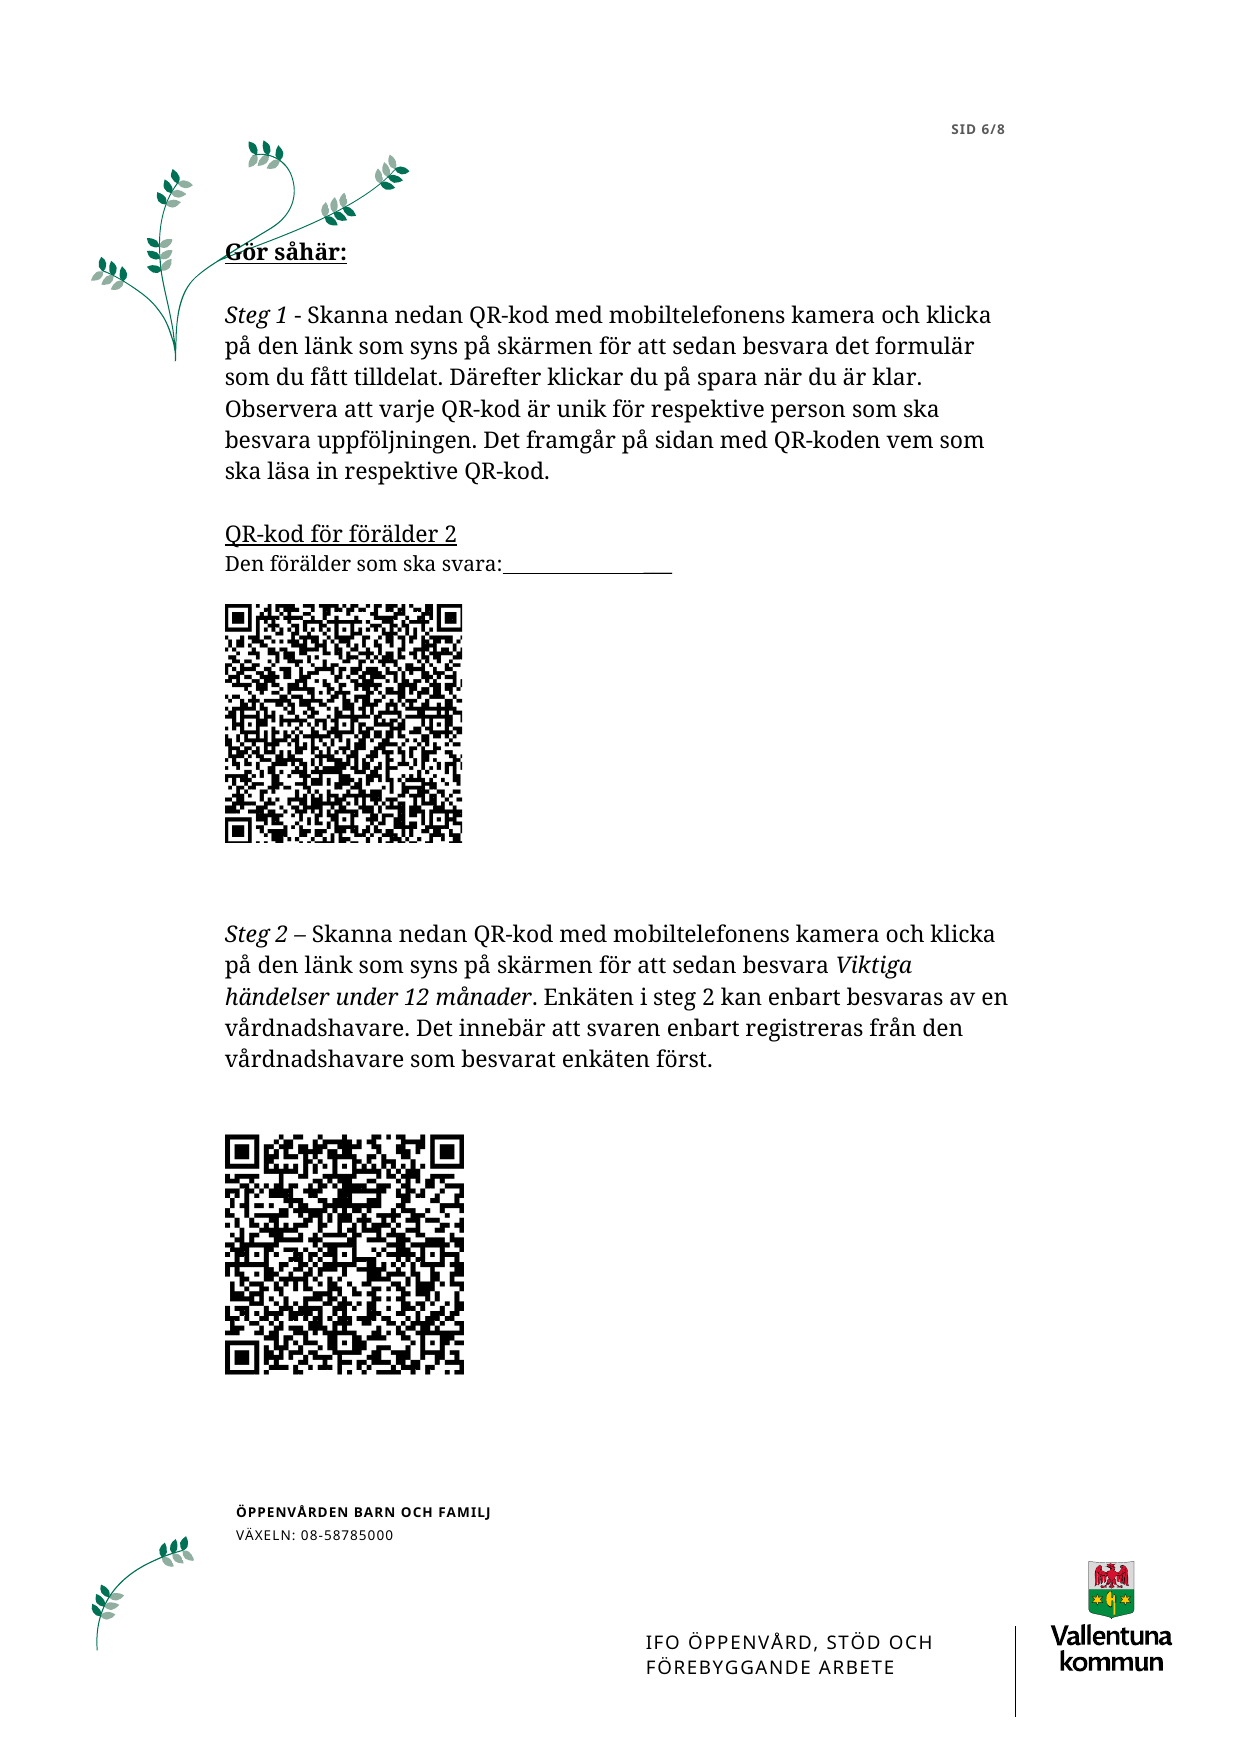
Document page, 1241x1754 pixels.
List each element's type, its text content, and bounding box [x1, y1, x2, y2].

text Den förälder som ska svara: ___ [224, 549, 1016, 577]
picture [224, 1134, 464, 1375]
text Steg 1 - Skanna nedan QR-kod med mobiltelefonens kamera och klicka på den länk som syns på skärmen för att sedan besvara det formulär som du fått tilldelat. Därefter klickar du på spara när du är klar. Observera att varje QR-kod är unik för respektive person som ska besvara uppföljningen. Det framgår på sidan med QR-koden vem som ska läsa in respektive QR-kod. [224, 299, 1016, 486]
text QR-kod för förälder 2 [224, 517, 1016, 549]
text Gör såhär: [224, 236, 1016, 267]
text Steg 2 – Skanna nedan QR-kod med mobiltelefonens kamera och klicka på den länk som syns på skärmen för att sedan besvara Viktiga händelser under 12 månader. Enkäten i steg 2 kan enbart besvaras av en vårdnadshavare. Det innebär att svaren enbart registreras från den vårdnadshavare som besvarat enkäten först. [224, 918, 1016, 1074]
picture [224, 603, 462, 842]
